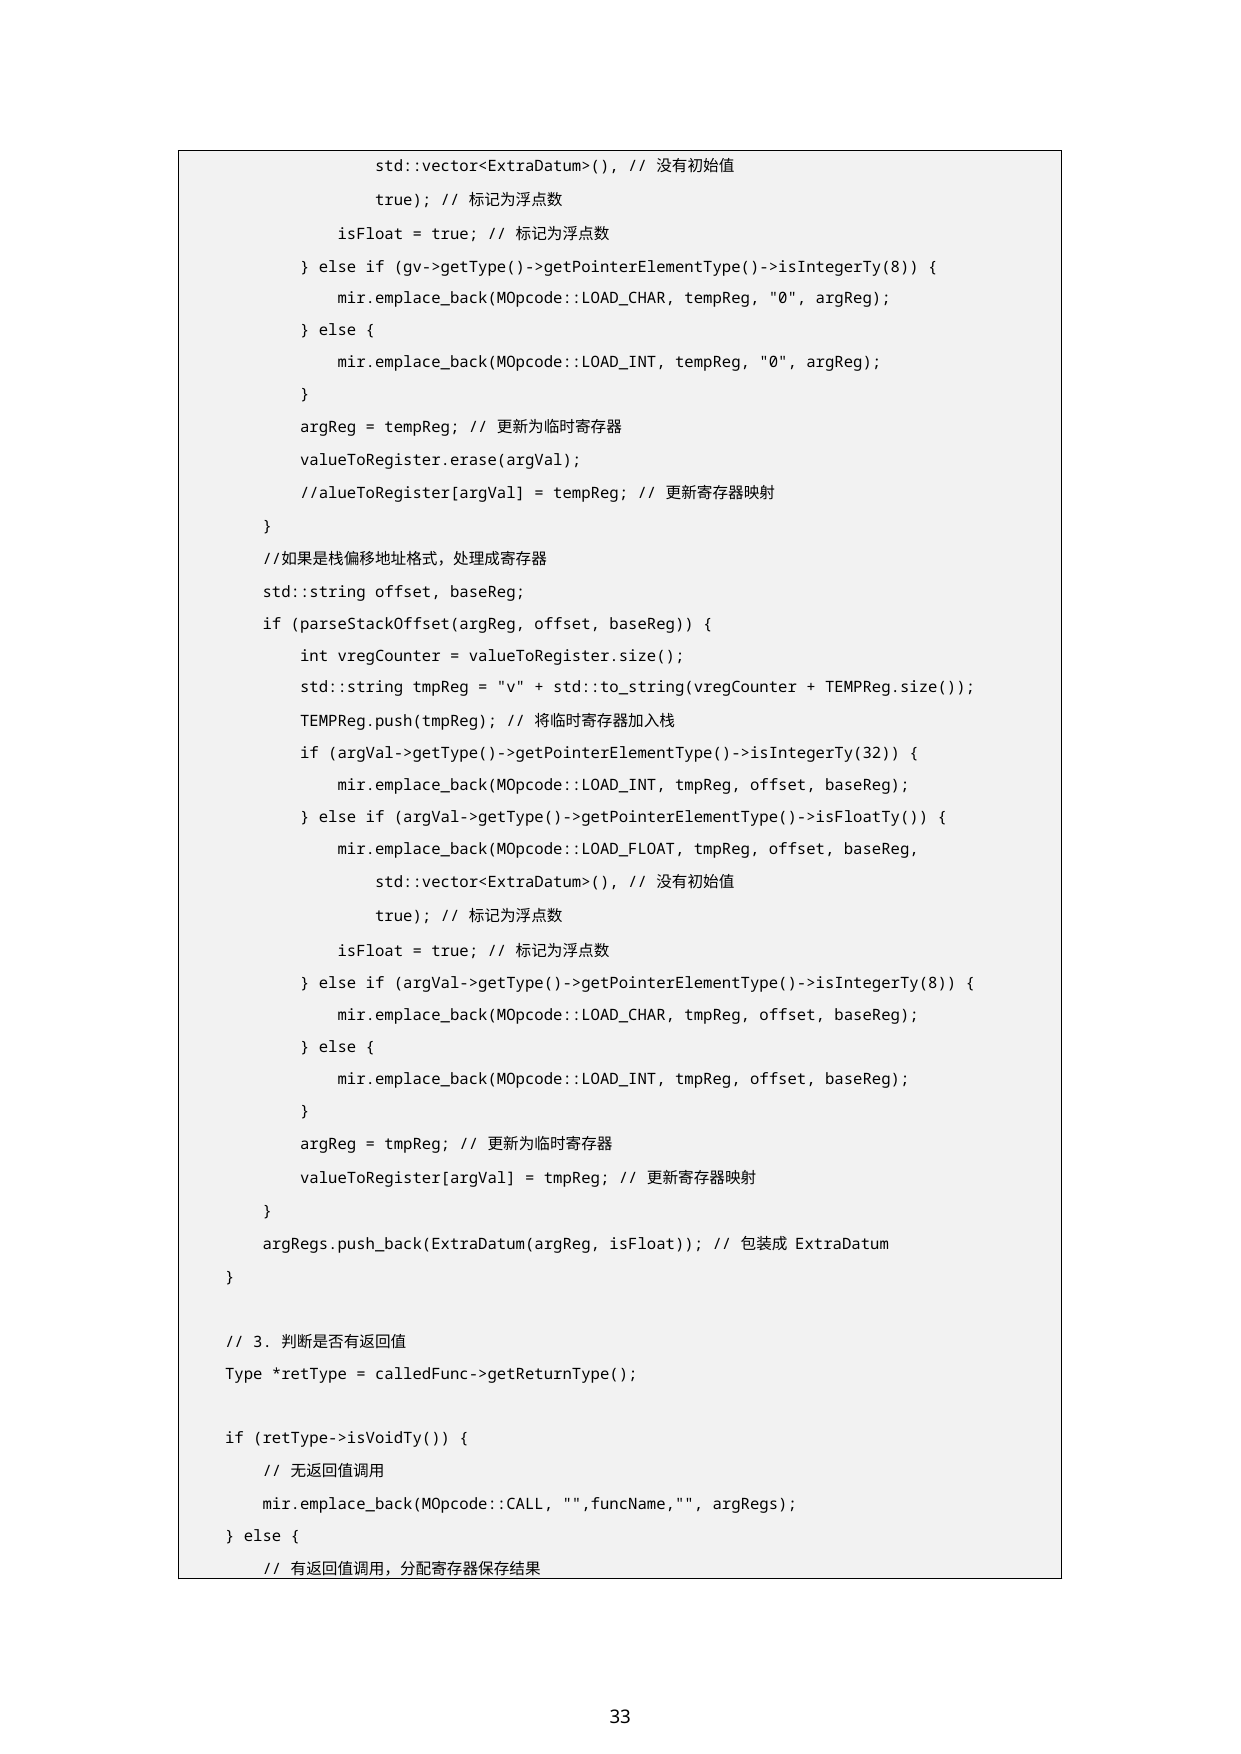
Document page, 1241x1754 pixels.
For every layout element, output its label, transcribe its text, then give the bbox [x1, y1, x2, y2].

text argReg = tmpReg; // 更新为临时寄存器 [179, 1128, 1061, 1154]
text argReg = tempReg; // 更新为临时寄存器 [179, 412, 1061, 437]
text TEMPReg.push(tmpReg); // 将临时寄存器加入栈 [179, 705, 1061, 731]
text std::string tmpReg = "v" + std::to_string(vregCounter + TEMPReg.size()); [179, 673, 1061, 697]
text if (parseStackOffset(argReg, offset, baseReg)) { [179, 609, 1061, 634]
text } [179, 1262, 1061, 1287]
text // 有返回值调用，分配寄存器保存结果 [179, 1553, 1061, 1578]
text } else if (argVal->getType()->getPointerElementType()->isFloatTy()) { [179, 803, 1061, 827]
text mir.emplace_back(MOpcode::CALL, "",funcName,"", argRegs); [179, 1490, 1061, 1514]
text // 无返回值调用 [179, 1456, 1061, 1481]
text } else if (gv->getType()->getPointerElementType()->isIntegerTy(8)) { [179, 252, 1061, 277]
text } [179, 512, 1061, 536]
text } else { [179, 1522, 1061, 1546]
text std::vector<ExtraDatum>(), // 没有初始值 [179, 867, 1061, 892]
text } else { [179, 316, 1061, 340]
text mir.emplace_back(MOpcode::LOAD_CHAR, tmpReg, offset, baseReg); [179, 1001, 1061, 1025]
text isFloat = true; // 标记为浮点数 [179, 935, 1061, 961]
text std::string offset, baseReg; [179, 577, 1061, 602]
text // 3. 判断是否有返回值 [179, 1326, 1061, 1352]
text argRegs.push_back(ExtraDatum(argReg, isFloat)); // 包装成 ExtraDatum [179, 1228, 1061, 1254]
text std::vector<ExtraDatum>(), // 没有初始值 [179, 151, 1061, 176]
text if (argVal->getType()->getPointerElementType()->isIntegerTy(32)) { [179, 739, 1061, 763]
text if (retType->isVoidTy()) { [179, 1424, 1061, 1448]
text isFloat = true; // 标记为浮点数 [179, 218, 1061, 244]
text valueToRegister[argVal] = tmpReg; // 更新寄存器映射 [179, 1162, 1061, 1188]
text mir.emplace_back(MOpcode::LOAD_CHAR, tempReg, "0", argReg); [179, 284, 1061, 308]
text //如果是栈偏移地址格式，处理成寄存器 [179, 543, 1061, 569]
text Type *retType = calledFunc->getReturnType(); [179, 1360, 1061, 1384]
text } [179, 1196, 1061, 1221]
text mir.emplace_back(MOpcode::LOAD_FLOAT, tmpReg, offset, baseReg, [179, 835, 1061, 859]
text } [179, 380, 1061, 404]
text true); // 标记为浮点数 [179, 901, 1061, 926]
text } else if (argVal->getType()->getPointerElementType()->isIntegerTy(8)) { [179, 969, 1061, 993]
text mir.emplace_back(MOpcode::LOAD_INT, tmpReg, offset, baseReg); [179, 1064, 1061, 1089]
text valueToRegister.erase(argVal); [179, 446, 1061, 470]
text } [179, 1096, 1061, 1121]
text //alueToRegister[argVal] = tempReg; // 更新寄存器映射 [179, 477, 1061, 503]
text } else { [179, 1032, 1061, 1057]
text int vregCounter = valueToRegister.size(); [179, 641, 1061, 666]
text mir.emplace_back(MOpcode::LOAD_INT, tempReg, "0", argReg); [179, 348, 1061, 372]
text true); // 标记为浮点数 [179, 184, 1061, 210]
text mir.emplace_back(MOpcode::LOAD_INT, tmpReg, offset, baseReg); [179, 771, 1061, 795]
